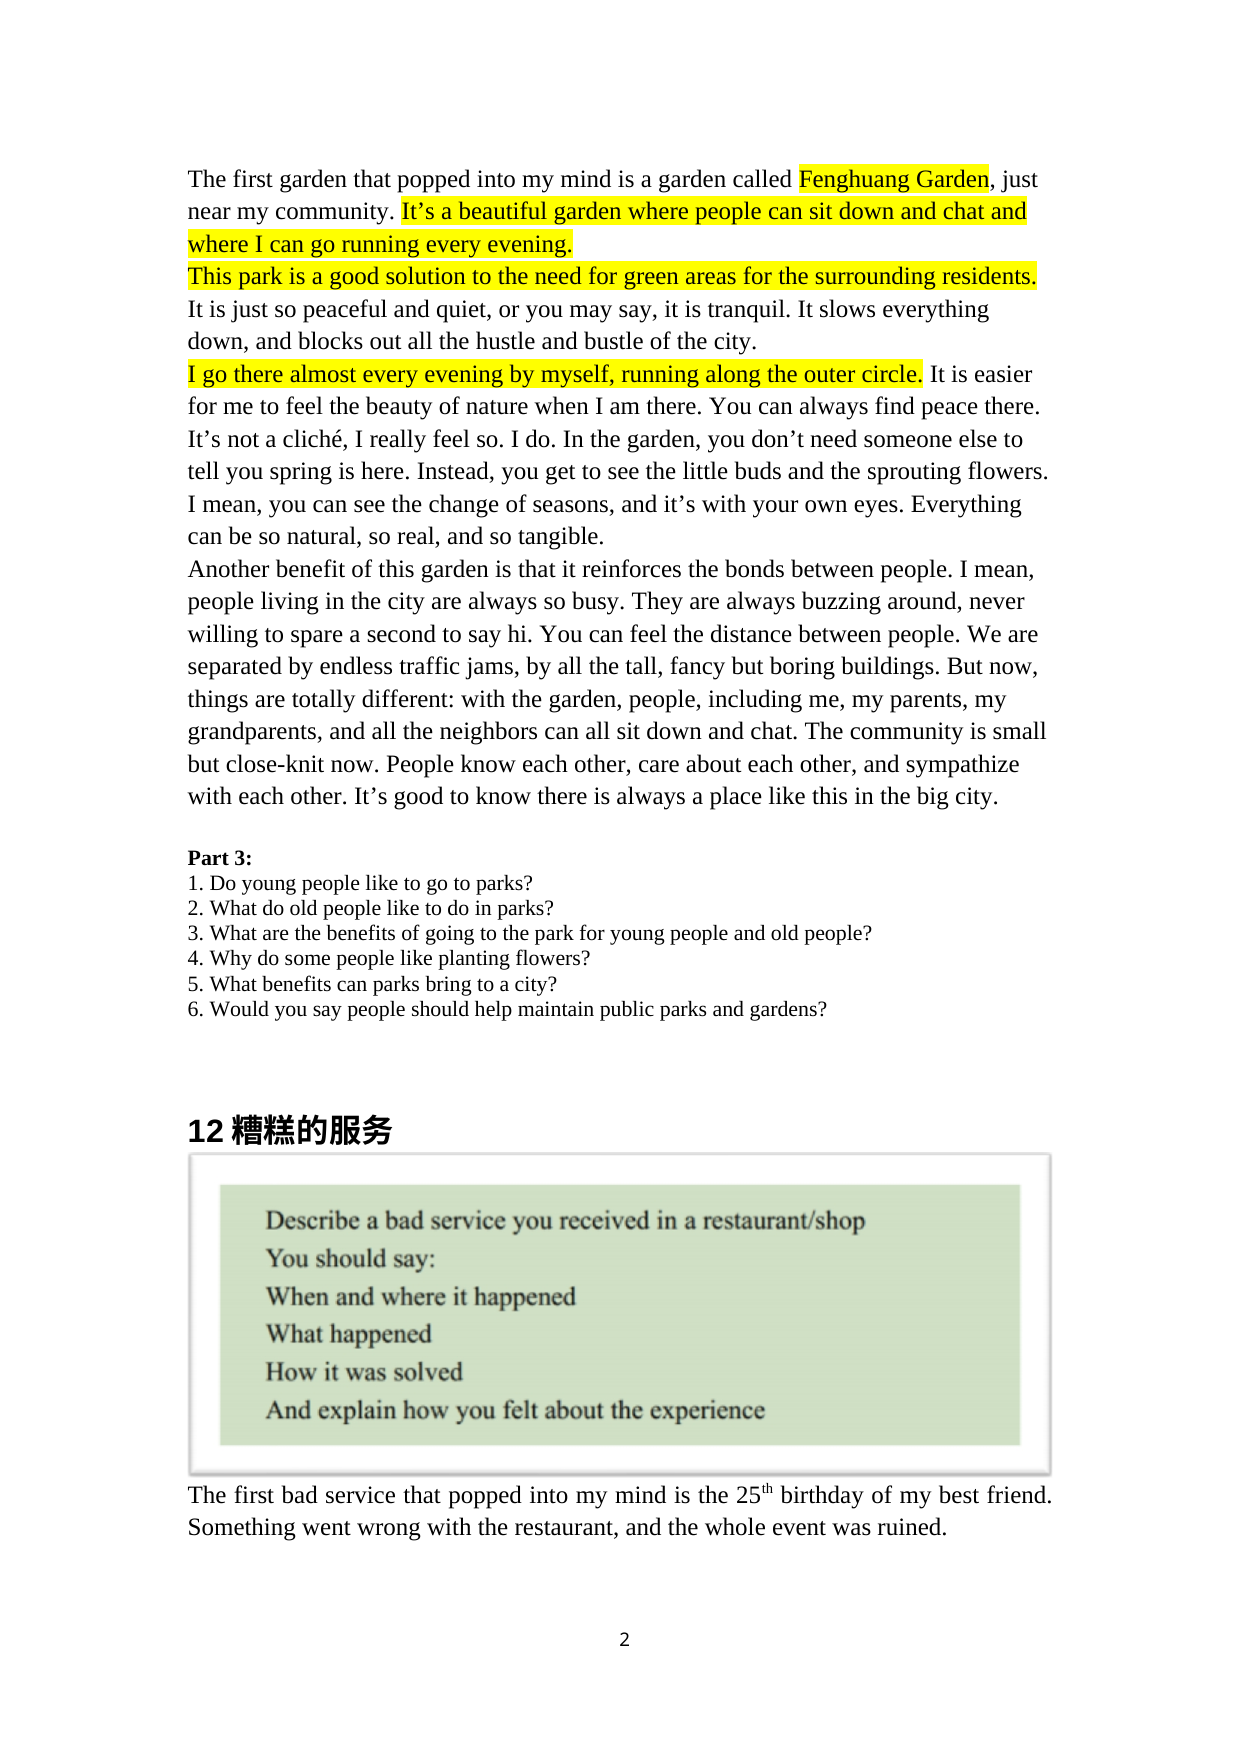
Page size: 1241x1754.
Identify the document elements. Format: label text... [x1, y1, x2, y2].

text I go there almost every evening by myself, running along the outer circle. It is easier for me to feel the beauty of nature when I am there. You can always find peace there. It’s not a cliché, I really feel so. I do. In the garden, you don’t need someone else to tell you spring is here. Instead, you get to see the little buds and the sprouting flowers. I mean, you can see the change of seasons, and it’s with your own eyes. Everything can be so natural, so real, and so tangible. [187, 357, 1053, 552]
text 3. What are the benefits of going to the park for young people and old people? [187, 920, 1053, 945]
text 2. What do old people like to do in parks? [187, 895, 1053, 920]
text Another benefit of this garden is that it reinforces the bonds between people. I mean, people living in the city are always so busy. They are always buzzing around, never willing to spare a second to say hi. You can feel the distance between people. We are separated by endless traffic jams, by all the tall, fancy but boring buildings. But now, things are totally different: with the garden, people, including me, my parents, my grandparents, and all the neighbors can all sit down and chat. The community is small but close-knit now. People know each other, care about each other, and sympathize with each other. It’s good to know there is always a place like this in the big city. [187, 552, 1053, 812]
picture [187, 1152, 1053, 1478]
text 6. Would you say people should help maintain public parks and gardens? [187, 996, 1053, 1021]
text 1. Do young people like to go to parks? [187, 870, 1053, 895]
text The first garden that popped into my mind is a garden called Fenghuang Garden, just near my community. It’s a beautiful garden where people can sit down and chat and where I can go running every evening. [187, 162, 1053, 259]
text 4. Why do some people like planting flowers? [187, 945, 1053, 971]
text This park is a good solution to the need for green areas for the surrounding residents. It is just so peaceful and quiet, or you may say, it is tranquil. It slows everything down, and blocks out all the hustle and bustle of the city. [187, 259, 1053, 357]
text The first bad service that popped into my mind is the 25th birthday of my best friend. Something went wrong with the restaurant, and the whole event was ruined. [187, 1478, 1053, 1543]
text Part 3: [187, 844, 1053, 870]
text 12糟糕的服务 [187, 1108, 1053, 1152]
text 5. What benefits can parks bring to a city? [187, 971, 1053, 996]
